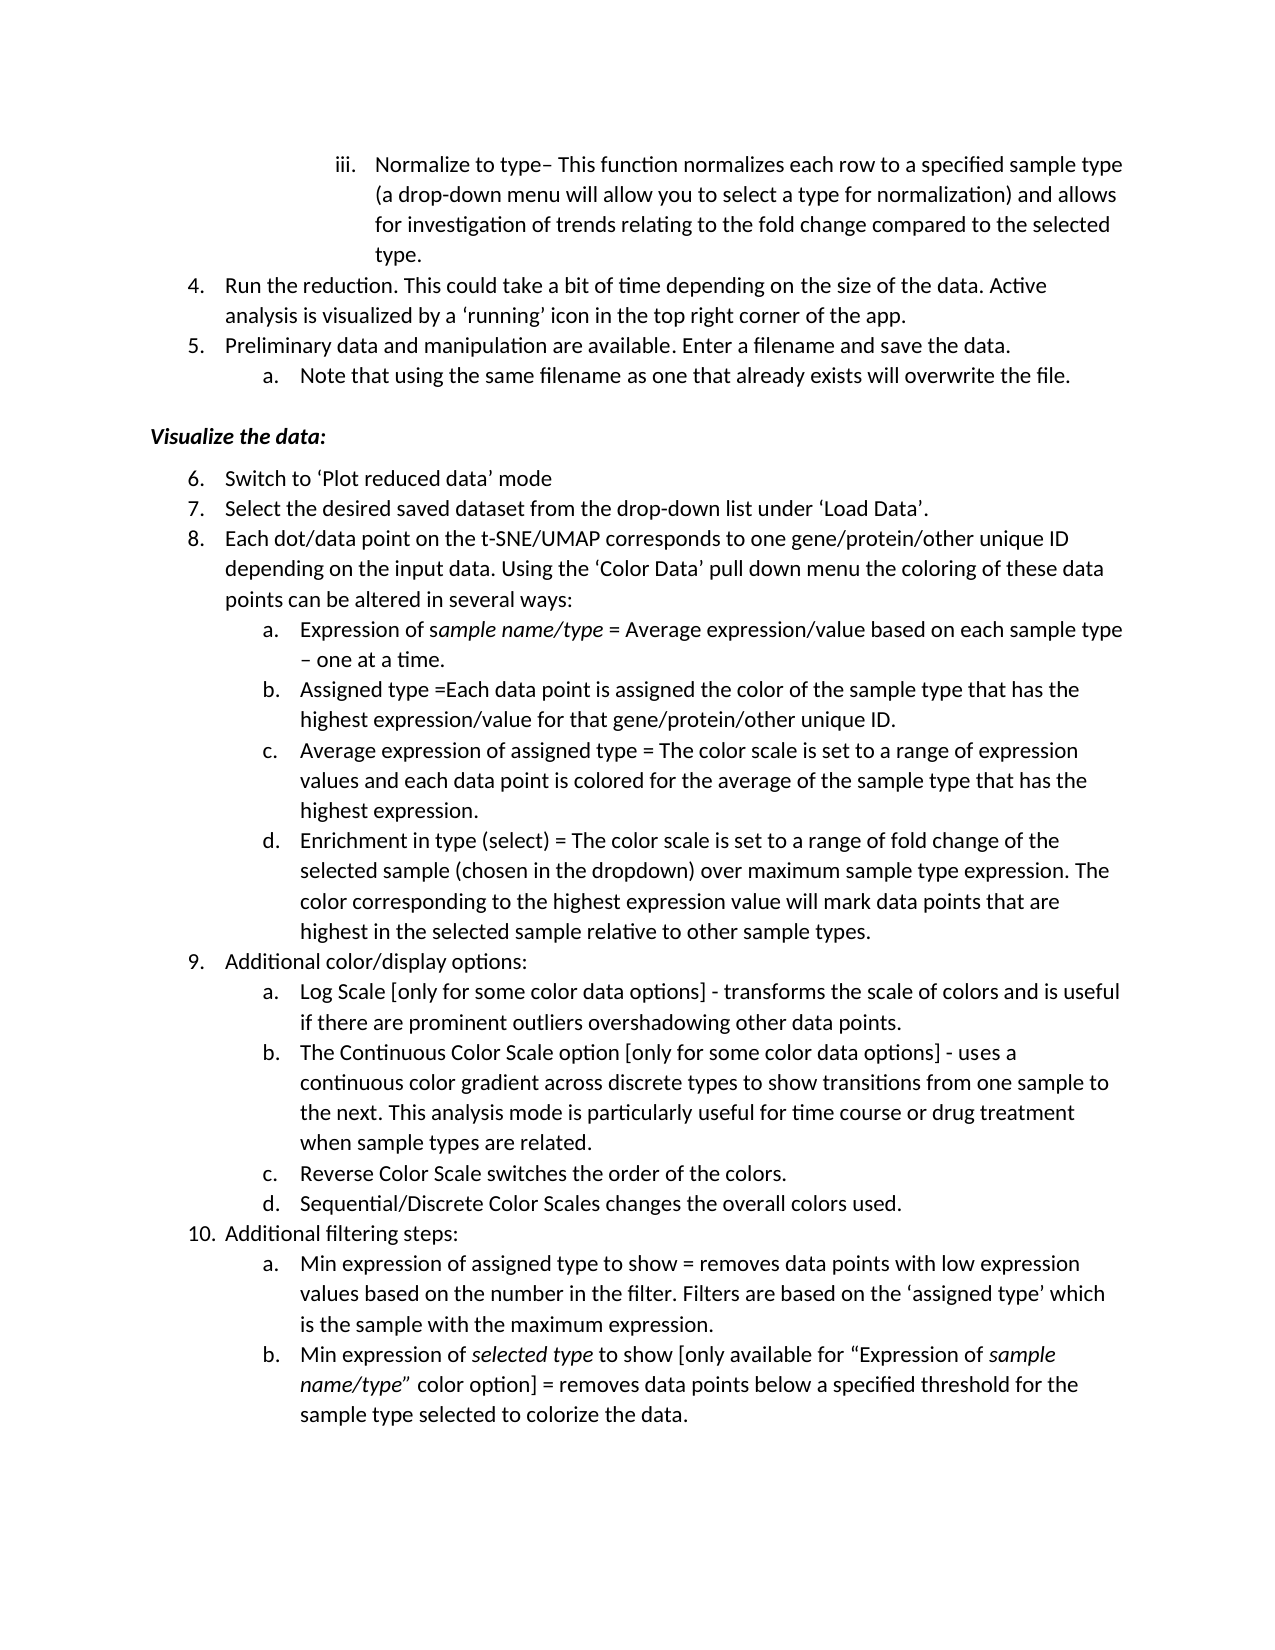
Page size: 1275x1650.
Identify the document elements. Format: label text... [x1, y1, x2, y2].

list Additional color/display options: [187, 947, 1125, 975]
list Expression of sample name/type = Average expression/value based on each sample type – one at a time. [262, 615, 1125, 673]
list Note that using the same filename as one that already exists will overwrite the file. [262, 361, 1125, 389]
list Log Scale [only for some color data options] - transforms the scale of colors and is useful if there are prominent outliers overshadowing other data points. [262, 977, 1125, 1036]
text Visualize the data: [150, 422, 1125, 450]
list The Continuous Color Scale option [only for some color data options] - uses a continuous color gradient across discrete types to show transitions from one sample to the next. This analysis mode is particularly useful for time course or drug treatment when sample types are related. [262, 1038, 1125, 1156]
list Enrichment in type (select) = The color scale is set to a range of fold change of the selected sample (chosen in the dropdown) over maximum sample type expression. The color corresponding to the highest expression value will mark data points that are highest in the selected sample relative to other sample types. [262, 826, 1125, 945]
list Min expression of assigned type to show = removes data points with low expression values based on the number in the filter. Filters are based on the ‘assigned type’ which is the sample with the maximum expression. [262, 1249, 1125, 1338]
list Sequential/Discrete Color Scales changes the overall colors used. [262, 1189, 1125, 1217]
list Assigned type =Each data point is assigned the color of the sample type that has the highest expression/value for that gene/protein/other unique ID. [262, 675, 1125, 733]
list Run the reduction. This could take a bit of time depending on the size of the data. Active analysis is visualized by a ‘running’ icon in the top right corner of the app. [187, 271, 1125, 329]
list Normalize to type– This function normalizes each row to a specified sample type (a drop-down menu will allow you to select a type for normalization) and allows for investigation of trends relating to the fold change compared to the selected type. [356, 150, 1125, 269]
list Min expression of selected type to show [only available for “Expression of sample name/type” color option] = removes data points below a specified threshold for the sample type selected to colorize the data. [262, 1340, 1125, 1428]
list Switch to ‘Plot reduced data’ mode [187, 464, 1125, 492]
list Average expression of assigned type = The color scale is set to a range of expression values and each data point is colored for the average of the sample type that has the highest expression. [262, 736, 1125, 824]
list Each dot/data point on the t-SNE/UMAP corresponds to one gene/protein/other unique ID depending on the input data. Using the ‘Color Data’ pull down menu the coloring of these data points can be altered in several ways: [187, 524, 1125, 613]
list Preliminary data and manipulation are available. Enter a filename and save the data. [187, 331, 1125, 359]
list Additional filtering steps: [187, 1219, 1125, 1247]
list Select the desired saved dataset from the drop-down list under ‘Load Data’. [187, 494, 1125, 522]
list Reverse Color Scale switches the order of the colors. [262, 1159, 1125, 1187]
